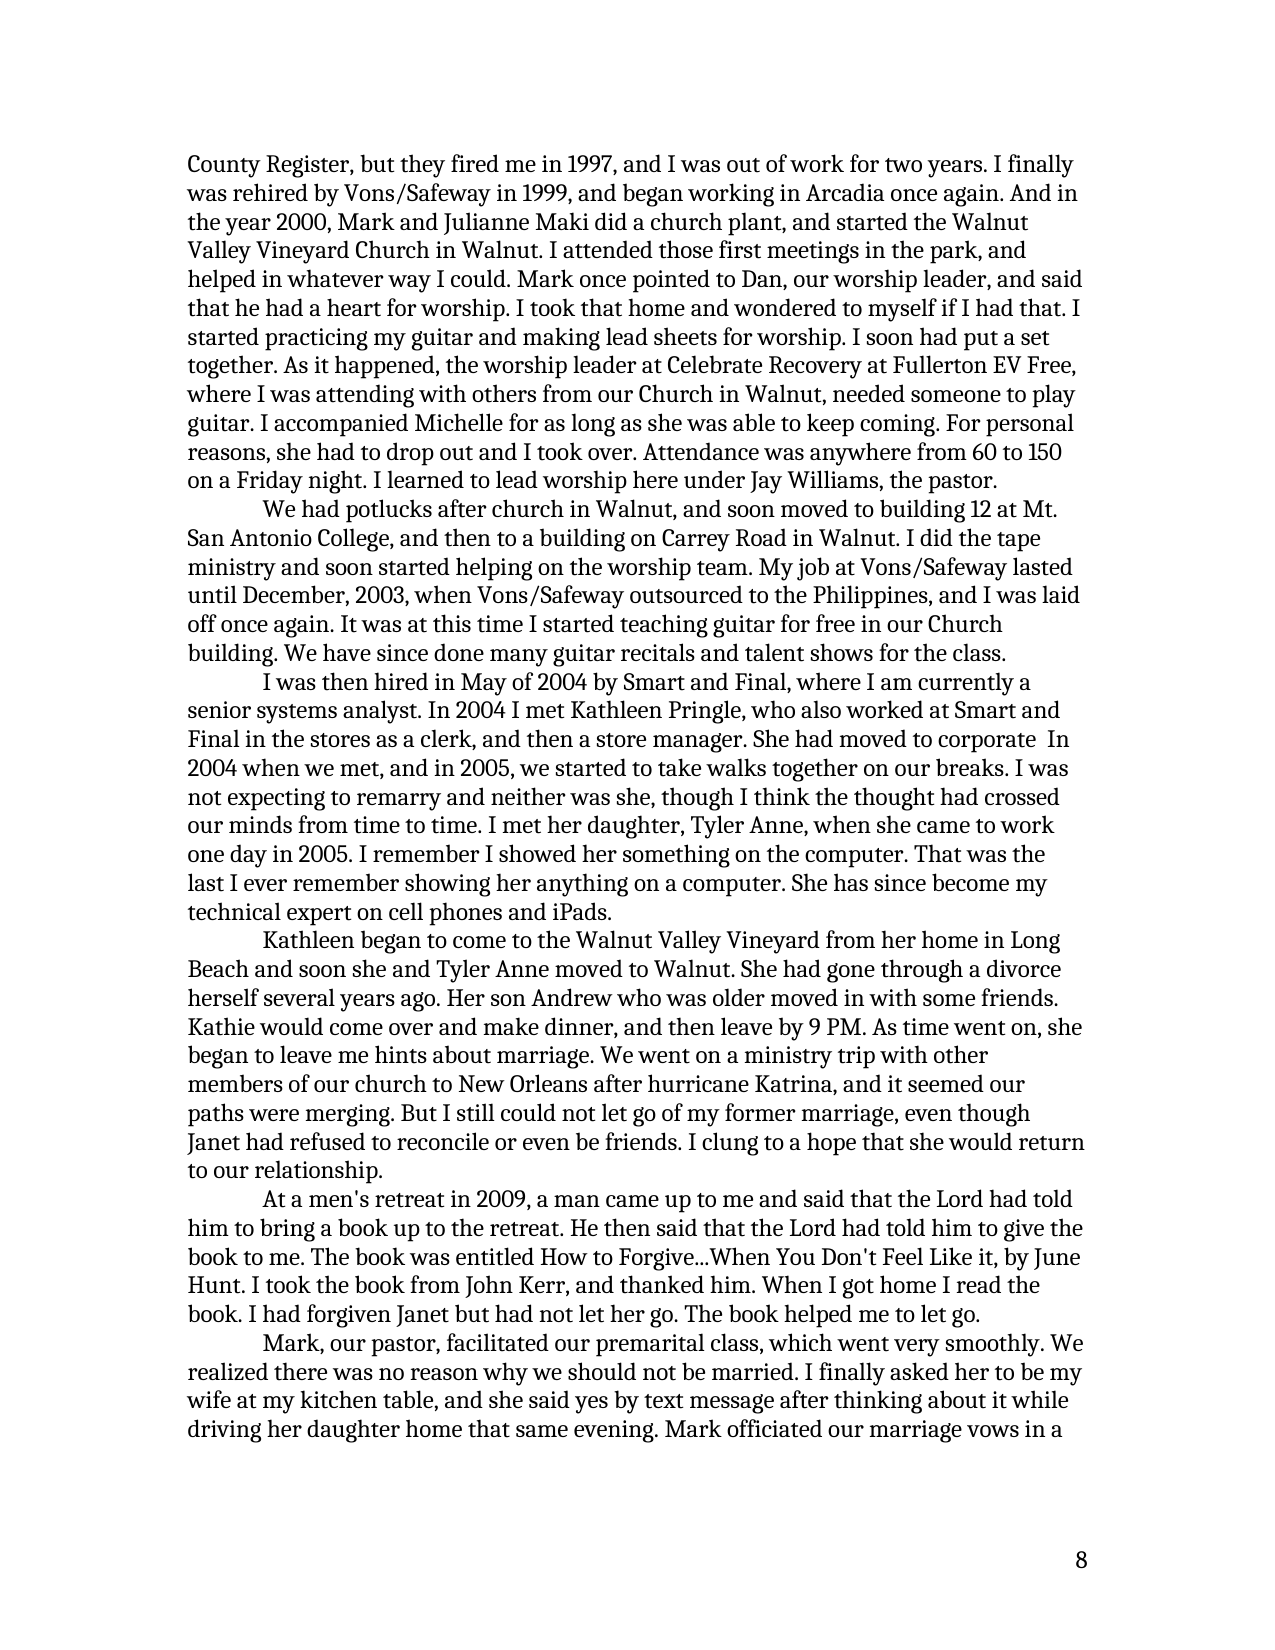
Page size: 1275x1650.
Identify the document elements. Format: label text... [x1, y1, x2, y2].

text I was then hired in May of 2004 by Smart and Final, where I am currently a senior systems analyst. In 2004 I met Kathleen Pringle, who also worked at Smart and Final in the stores as a clerk, and then a store manager. She had moved to corporate In 2004 when we met, and in 2005, we started to take walks together on our breaks. I was not expecting to remarry and neither was she, though I think the thought had crossed our minds from time to time. I met her daughter, Tyler Anne, when she came to work one day in 2005. I remember I showed her something on the computer. That was the last I ever remember showing her anything on a computer. She has since become my technical expert on cell phones and iPads. [187, 667, 1087, 926]
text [187, 150, 1087, 495]
text Kathleen began to come to the Walnut Valley Vineyard from her home in Long Beach and soon she and Tyler Anne moved to Walnut. She had gone through a divorce herself several years ago. Her son Andrew who was older moved in with some friends. Kathie would come over and make dinner, and then leave by 9 PM. As time went on, she began to leave me hints about marriage. We went on a ministry trip with other members of our church to New Orleans after hurricane Katrina, and it seemed our paths were merging. But I still could not let go of my former marriage, even though Janet had refused to reconcile or even be friends. I clung to a hope that she would return to our relationship. [187, 926, 1087, 1185]
text At a men's retreat in 2009, a man came up to me and said that the Lord had told him to bring a book up to the retreat. He then said that the Lord had told him to give the book to me. The book was entitled How to Forgive...When You Don't Feel Like it, by June Hunt. I took the book from John Kerr, and thanked him. When I got home I read the book. I had forgiven Janet but had not let her go. The book helped me to let go. [187, 1185, 1087, 1329]
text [187, 1329, 1087, 1444]
text We had potlucks after church in Walnut, and soon moved to building 12 at Mt. San Antonio College, and then to a building on Carrey Road in Walnut. I did the tape ministry and soon started helping on the worship team. My job at Vons/Safeway lasted until December, 2003, when Vons/Safeway outsourced to the Philippines, and I was laid off once again. It was at this time I started teaching guitar for free in our Church building. We have since done many guitar recitals and talent shows for the class. [187, 495, 1087, 667]
